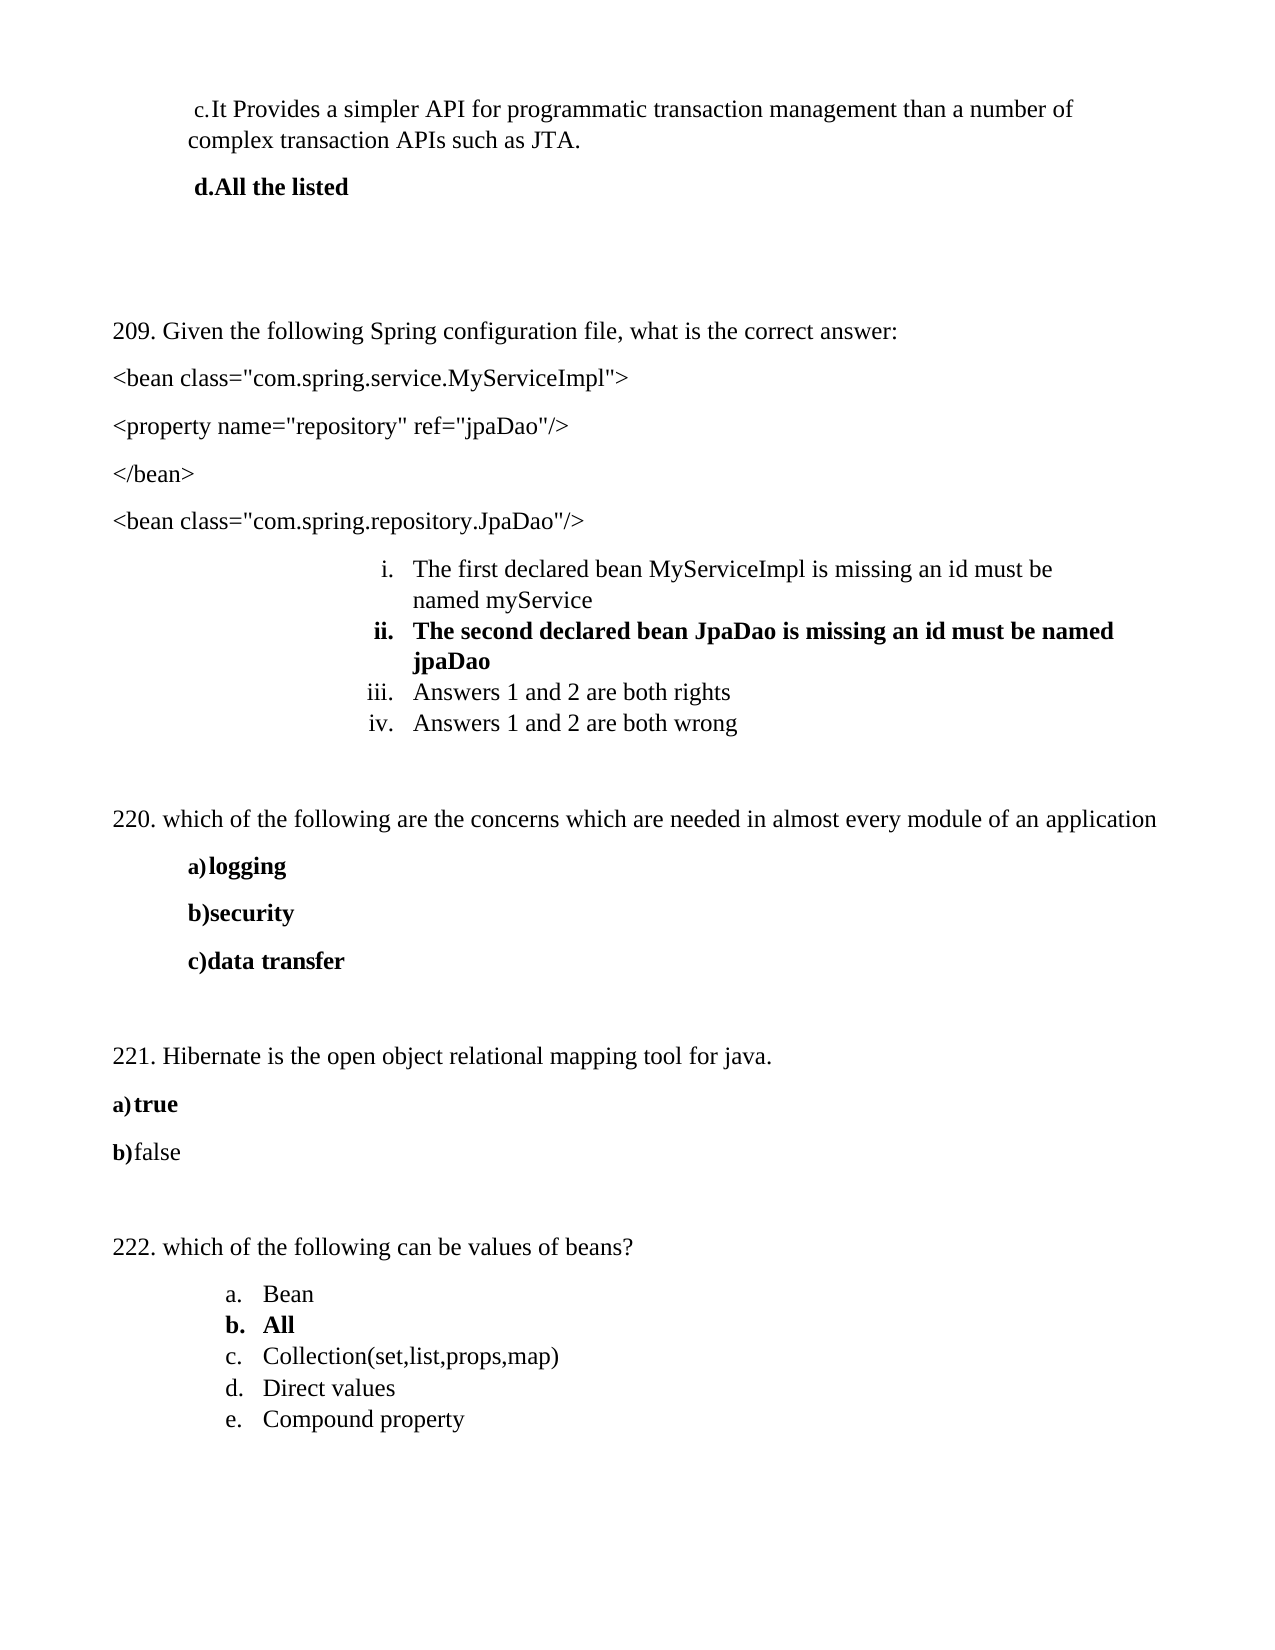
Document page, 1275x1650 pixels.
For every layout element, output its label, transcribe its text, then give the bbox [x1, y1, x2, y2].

list which of the following can be values of beans? [112, 1232, 1202, 1261]
text </bean> [112, 459, 1202, 488]
list It Provides a simpler API for programmatic transaction management than a number of complex transaction APIs such as JTA. [188, 94, 1165, 154]
list Hibernate is the open object relational mapping tool for java. [112, 1041, 1202, 1069]
list Given the following Spring configuration file, what is the correct answer: [112, 316, 1202, 344]
list The first declared bean MyServiceImpl is missing an id must be named myService [381, 554, 1125, 613]
subtitle d.All the listed [194, 172, 1202, 201]
subtitle logging b)security c)data transfer [188, 851, 347, 974]
list false [112, 1137, 1202, 1165]
list Direct values [225, 1373, 1202, 1401]
list Compound property [225, 1404, 1202, 1433]
list Collection(set,list,props,map) [225, 1341, 1202, 1370]
list Bean [225, 1279, 1202, 1308]
text <bean class="com.spring.service.MyServiceImpl"> [112, 363, 1202, 392]
subtitle The second declared bean JpaDao is missing an id must be named jpaDao [373, 616, 1115, 675]
text <bean class="com.spring.repository.JpaDao"/> [112, 506, 1202, 535]
subtitle true [112, 1089, 1202, 1117]
list Answers 1 and 2 are both wrong [368, 708, 1202, 736]
list which of the following are the concerns which are needed in almost every module of an application [112, 804, 1202, 832]
list Answers 1 and 2 are both rights [367, 677, 1202, 706]
subtitle All [225, 1311, 1202, 1339]
text <property name="repository" ref="jpaDao"/> [112, 411, 1202, 440]
